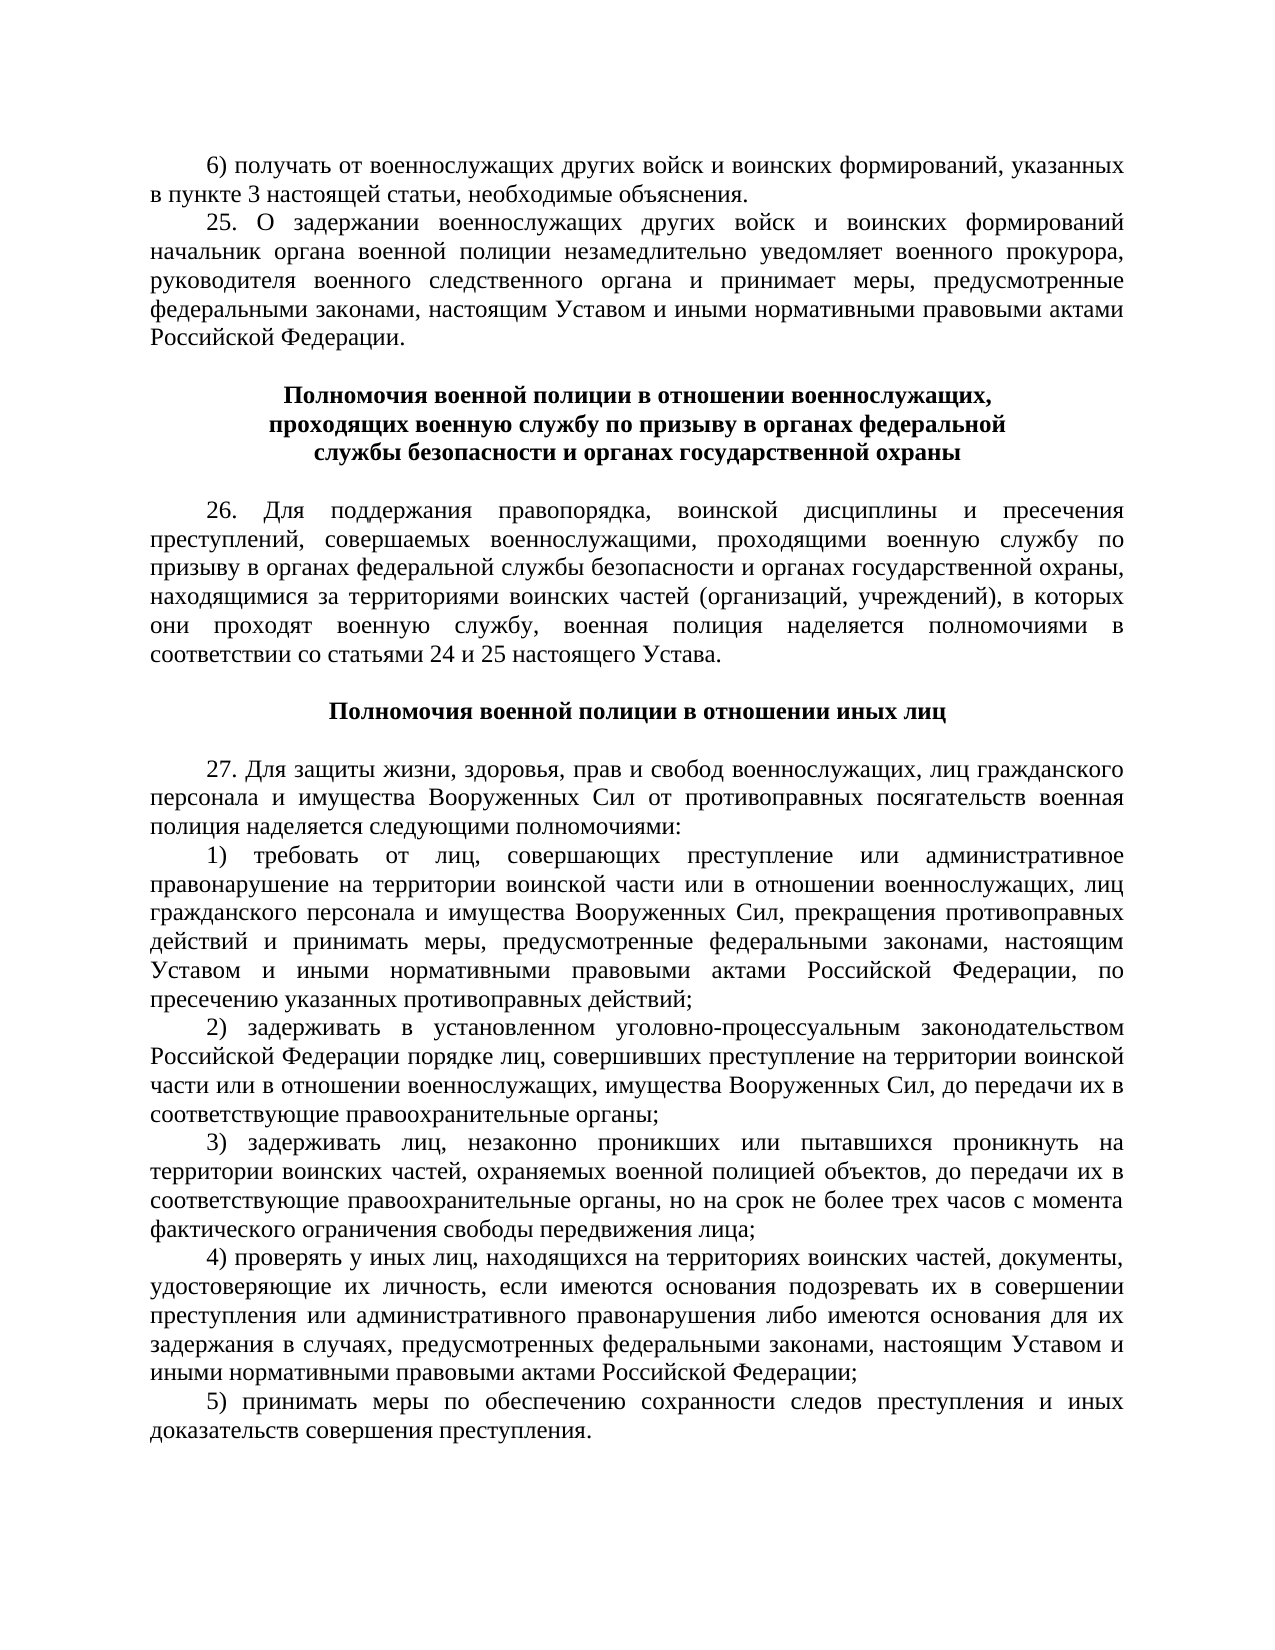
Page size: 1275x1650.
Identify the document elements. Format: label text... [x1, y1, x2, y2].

text 26. Для поддержания правопорядка, воинской дисциплины и пресечения преступлений, совершаемых военнослужащими, проходящими военную службу по призыву в органах федеральной службы безопасности и органах государственной охраны, находящимися за территориями воинских частей (организаций, учреждений), в которых они проходят военную службу, военная полиция наделяется полномочиями в соответствии со статьями 24 и 25 настоящего Устава. [150, 495, 1125, 667]
title службы безопасности и органах государственной охраны [150, 437, 1125, 466]
text 5) принимать меры по обеспечению сохранности следов преступления и иных доказательств совершения преступления. [150, 1386, 1125, 1444]
title проходящих военную службу по призыву в органах федеральной [150, 409, 1125, 437]
text 6) получать от военнослужащих других войск и воинских формирований, указанных в пункте 3 настоящей статьи, необходимые объяснения. [150, 150, 1125, 207]
title Полномочия военной полиции в отношении военнослужащих, [150, 380, 1125, 409]
text 4) проверять у иных лиц, находящихся на территориях воинских частей, документы, удостоверяющие их личность, если имеются основания подозревать их в совершении преступления или административного правонарушения либо имеются основания для их задержания в случаях, предусмотренных федеральными законами, настоящим Уставом и иными нормативными правовыми актами Российской Федерации; [150, 1242, 1125, 1386]
text 25. О задержании военнослужащих других войск и воинских формирований начальник органа военной полиции незамедлительно уведомляет военного прокурора, руководителя военного следственного органа и принимает меры, предусмотренные федеральными законами, настоящим Уставом и иными нормативными правовыми актами Российской Федерации. [150, 207, 1125, 351]
text 3) задерживать лиц, незаконно проникших или пытавшихся проникнуть на территории воинских частей, охраняемых военной полицией объектов, до передачи их в соответствующие правоохранительные органы, но на срок не более трех часов с момента фактического ограничения свободы передвижения лица; [150, 1127, 1125, 1242]
text 1) требовать от лиц, совершающих преступление или административное правонарушение на территории воинской части или в отношении военнослужащих, лиц гражданского персонала и имущества Вооруженных Сил, прекращения противоправных действий и принимать меры, предусмотренные федеральными законами, настоящим Уставом и иными нормативными правовыми актами Российской Федерации, по пресечению указанных противоправных действий; [150, 840, 1125, 1012]
text 27. Для защиты жизни, здоровья, прав и свобод военнослужащих, лиц гражданского персонала и имущества Вооруженных Сил от противоправных посягательств военная полиция наделяется следующими полномочиями: [150, 754, 1125, 840]
title Полномочия военной полиции в отношении иных лиц [150, 696, 1125, 725]
text 2) задерживать в установленном уголовно-процессуальным законодательством Российской Федерации порядке лиц, совершивших преступление на территории воинской части или в отношении военнослужащих, имущества Вооруженных Сил, до передачи их в соответствующие правоохранительные органы; [150, 1012, 1125, 1127]
